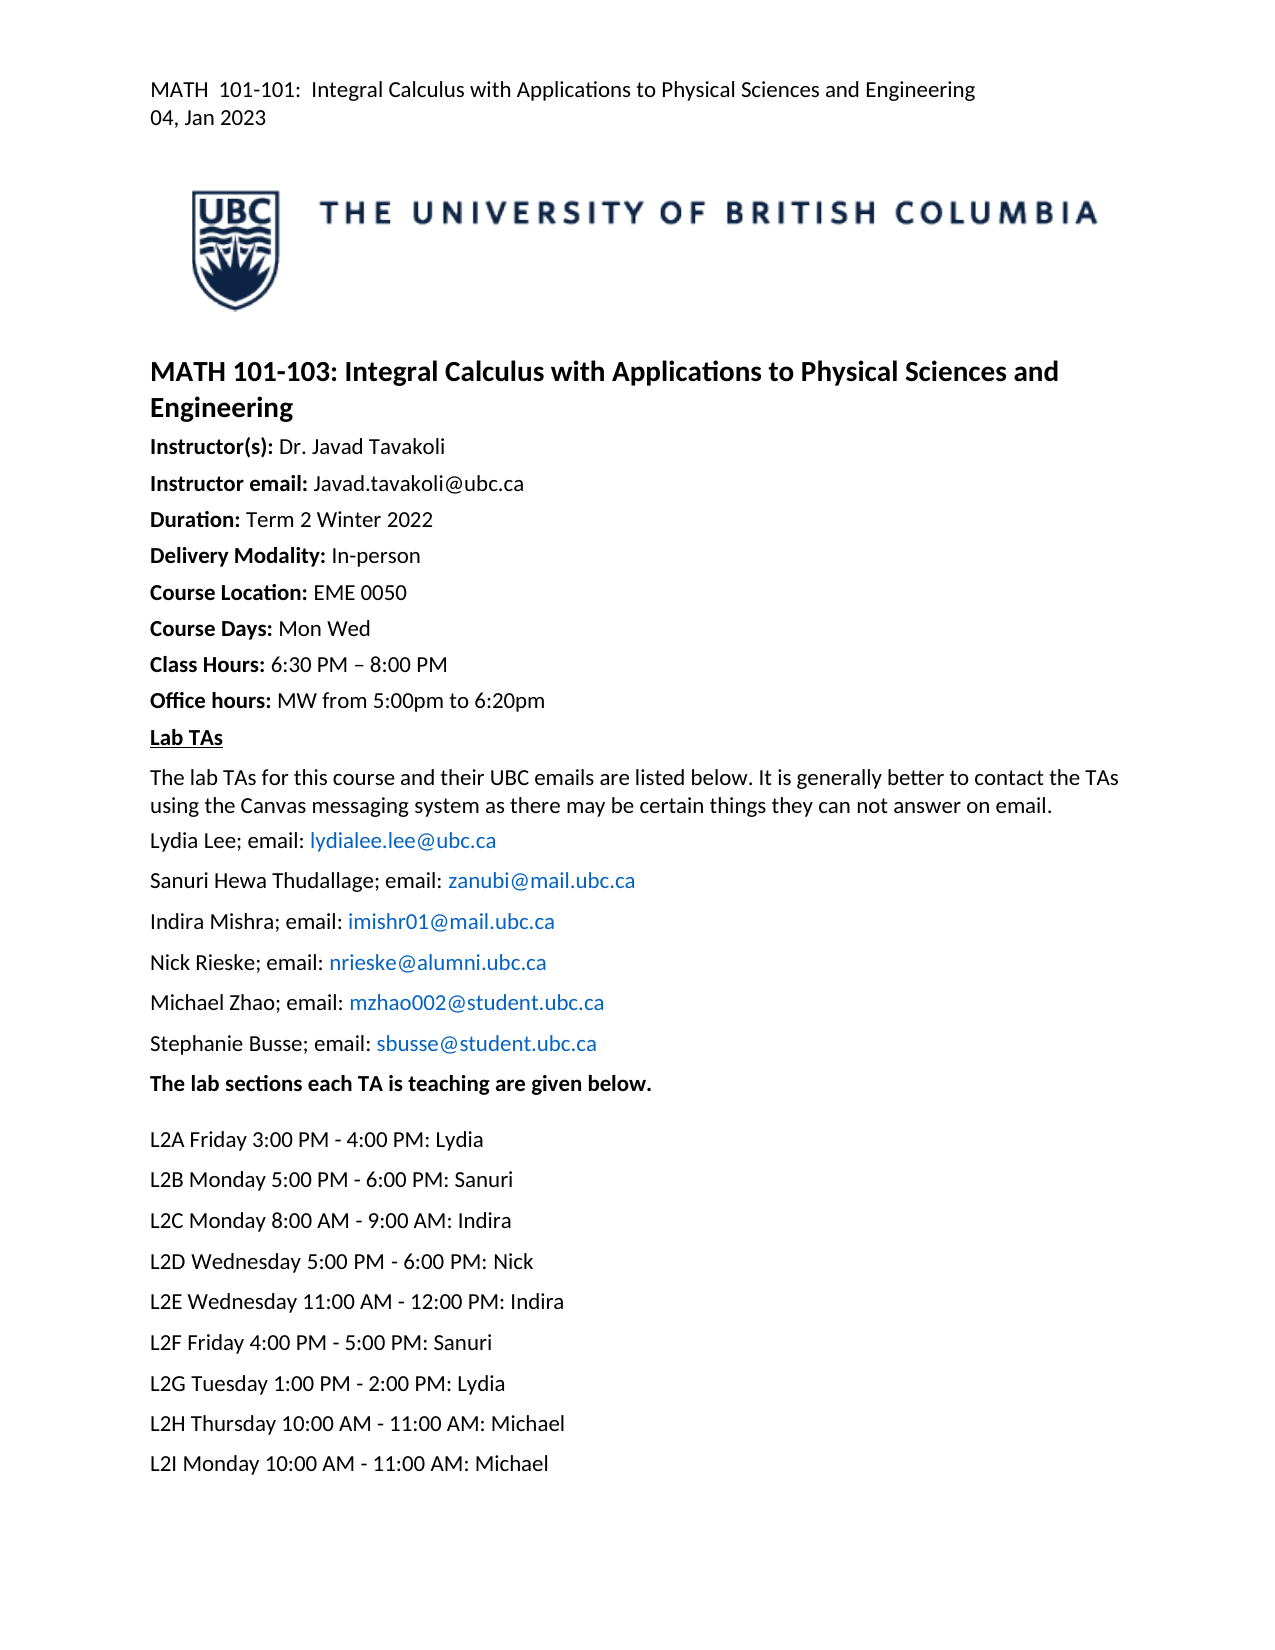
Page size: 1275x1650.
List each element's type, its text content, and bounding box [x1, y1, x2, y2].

picture [192, 190, 1099, 312]
text Delivery Modality: In-person Course Location: EME 0050 Course Days: Mon Wed [150, 541, 423, 642]
text The lab TAs for this course and their UBC emails are listed below. It is generally better to contact the TAs using the Canvas messaging system as there may be certain things they can not answer on email. [150, 763, 1123, 819]
text L2H Thursday 10:00 AM - 11:00 AM: Michael L2I Monday 10:00 AM - 11:00 AM: Michael [150, 1409, 568, 1477]
subtitle Lab TAs [150, 723, 1137, 751]
text L2A Friday 3:00 PM - 4:00 PM: Lydia L2B Monday 5:00 PM - 6:00 PM: Sanuri L2C Monday 8:00 AM - 9:00 AM: Indira [150, 1125, 516, 1234]
text L2G Tuesday 1:00 PM - 2:00 PM: Lydia [150, 1369, 1137, 1397]
text Nick Rieske; email: nrieske@alumni.ubc.ca Michael Zhao; email: mzhao002@student.ubc.ca Stephanie Busse; email: sbusse@student.ubc.ca [150, 948, 607, 1057]
text Class Hours: 6:30 PM – 8:00 PM [150, 650, 1137, 678]
text Office hours: MW from 5:00pm to 6:20pm [150, 687, 1137, 714]
text Sanuri Hewa Thudallage; email: zanubi@mail.ubc.ca Indira Mishra; email: imishr01@mail.ubc.ca [150, 867, 638, 935]
text L2D Wednesday 5:00 PM - 6:00 PM: Nick L2E Wednesday 11:00 AM - 12:00 PM: Indira L2F Friday 4:00 PM - 5:00 PM: Sanuri [150, 1247, 566, 1356]
text Lydia Lee; email: lydialee.lee@ubc.ca [150, 826, 1137, 854]
text The lab sections each TA is teaching are given below. [150, 1070, 1137, 1097]
text Instructor(s): Dr. Javad Tavakoli Instructor email: Javad.tavakoli@ubc.ca Duration: Term 2 Winter 2022 [150, 432, 527, 533]
subtitle MATH 101-103: Integral Calculus with Applications to Physical Sciences and Engineering [150, 353, 1062, 425]
